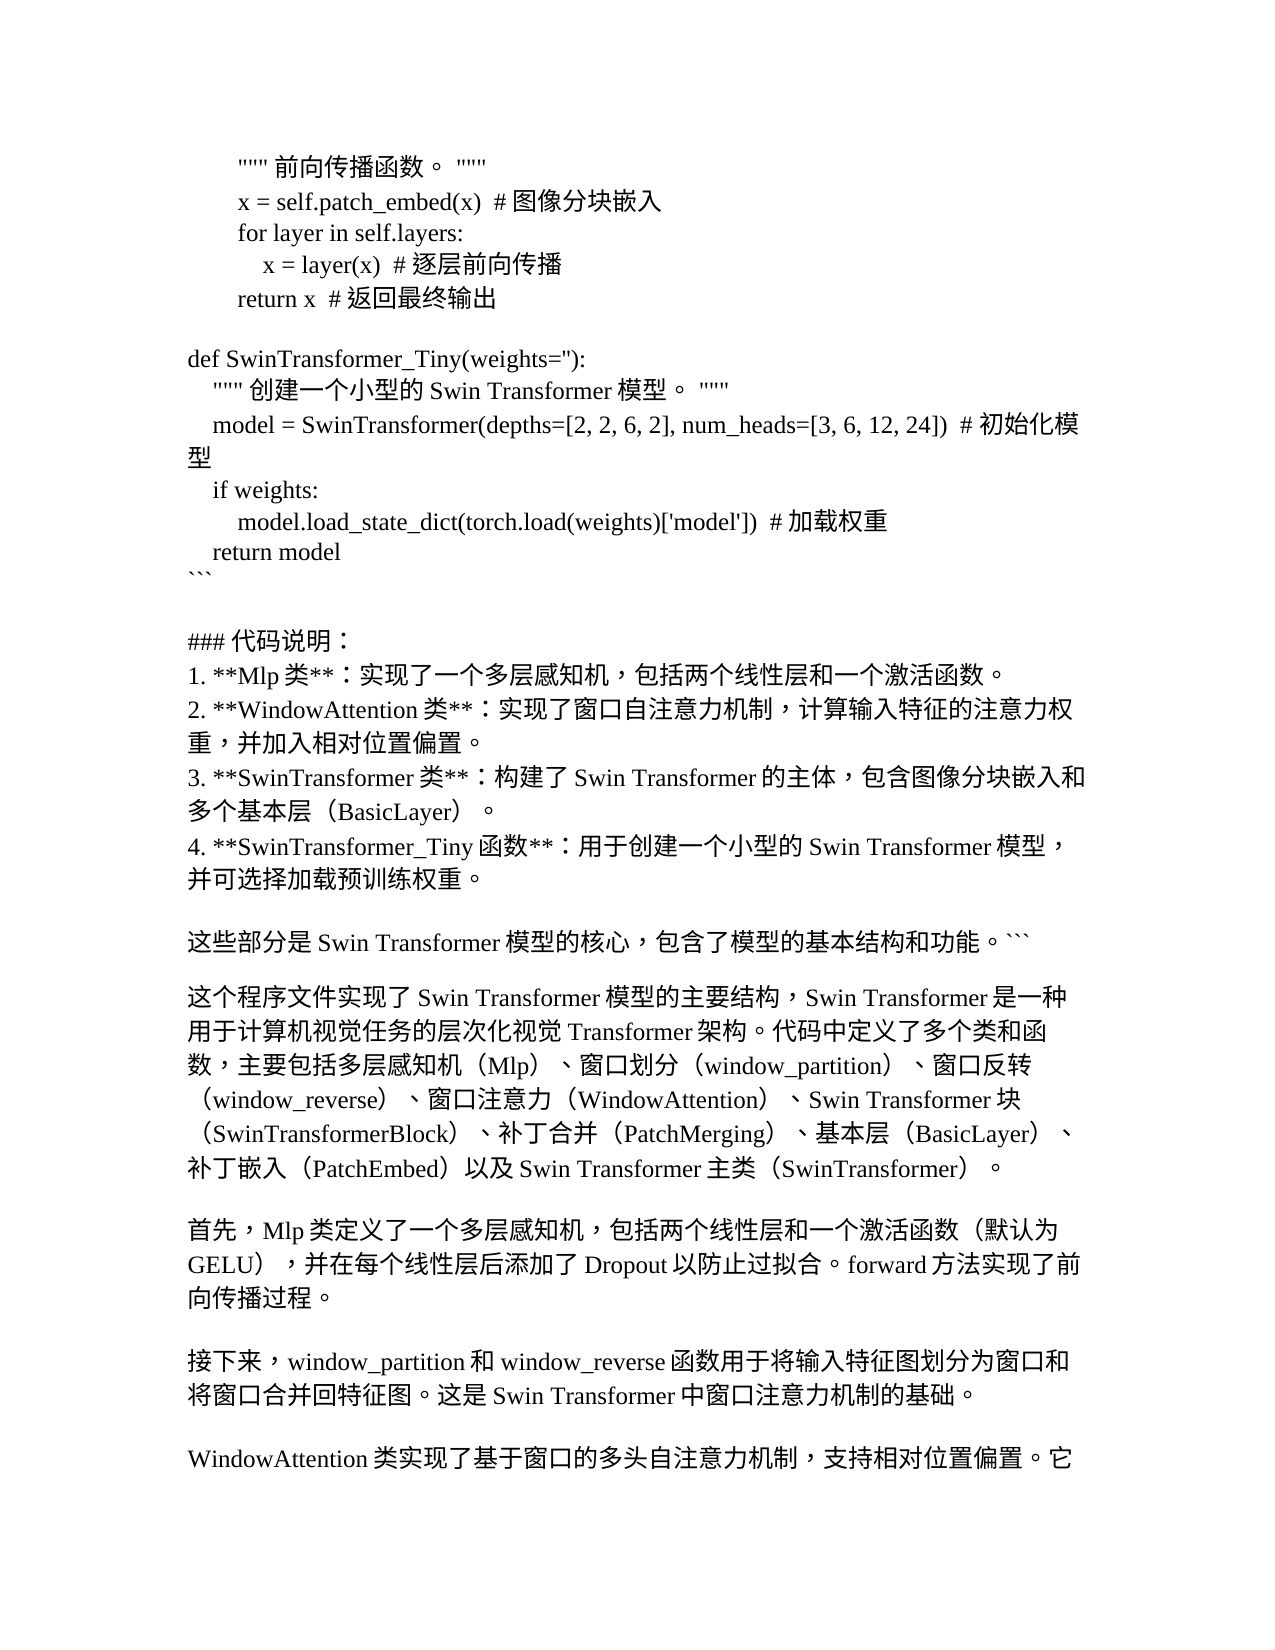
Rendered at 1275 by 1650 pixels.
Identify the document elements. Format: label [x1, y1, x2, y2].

text [187, 980, 1087, 1475]
text [187, 150, 1087, 959]
